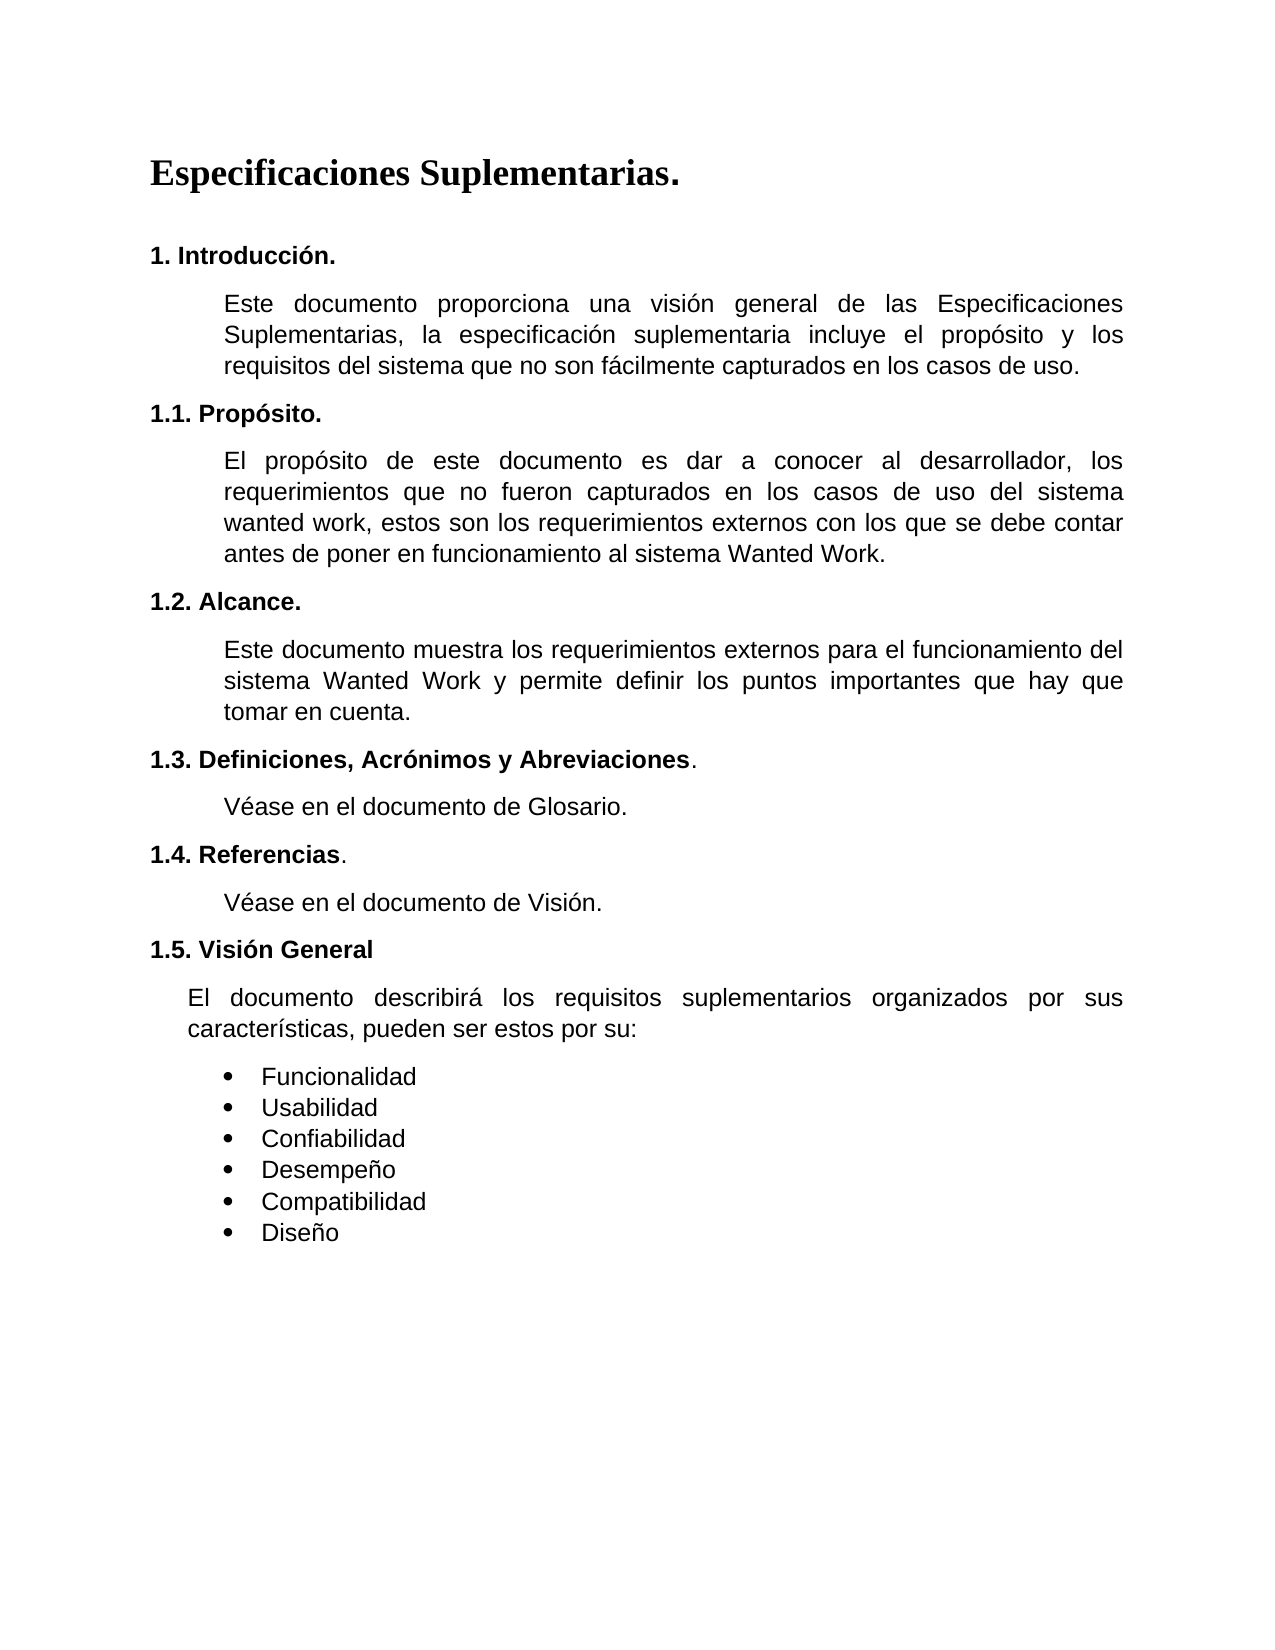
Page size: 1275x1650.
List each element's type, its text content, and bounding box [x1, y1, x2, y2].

text 1.2. Alcance. [150, 587, 1125, 616]
text 1.5. Visión General [150, 935, 1125, 964]
text Véase en el documento de Glosario. [224, 792, 1125, 821]
list Funcionalidad [224, 1062, 1125, 1091]
text El documento describirá los requisitos suplementarios organizados por sus características, pueden ser estos por su: [187, 983, 1125, 1043]
text 1.1. Propósito. [150, 398, 1125, 427]
text Véase en el documento de Visión. [224, 888, 1125, 916]
title Especificaciones Suplementarias. [150, 150, 1125, 193]
list Confiabilidad [224, 1124, 1125, 1153]
text El propósito de este documento es dar a conocer al desarrollador, los requerimientos que no fueron capturados en los casos de uso del sistema wanted work, estos son los requerimientos externos con los que se debe contar antes de poner en funcionamiento al sistema Wanted Work. [224, 446, 1125, 568]
text 1.4. Referencias. [150, 840, 1125, 869]
list Usabilidad [224, 1093, 1125, 1122]
text Este documento muestra los requerimientos externos para el funcionamiento del sistema Wanted Work y permite definir los puntos importantes que hay que tomar en cuenta. [224, 635, 1125, 726]
text Este documento proporciona una visión general de las Especificaciones Suplementarias, la especificación suplementaria incluye el propósito y los requisitos del sistema que no son fácilmente capturados en los casos de uso. [224, 289, 1125, 379]
list Compatibilidad [224, 1186, 1125, 1215]
list Diseño [224, 1218, 1125, 1246]
text 1. Introducción. [150, 241, 1125, 270]
text 1.3. Definiciones, Acrónimos y Abreviaciones. [150, 744, 1125, 773]
list Desempeño [224, 1155, 1125, 1184]
